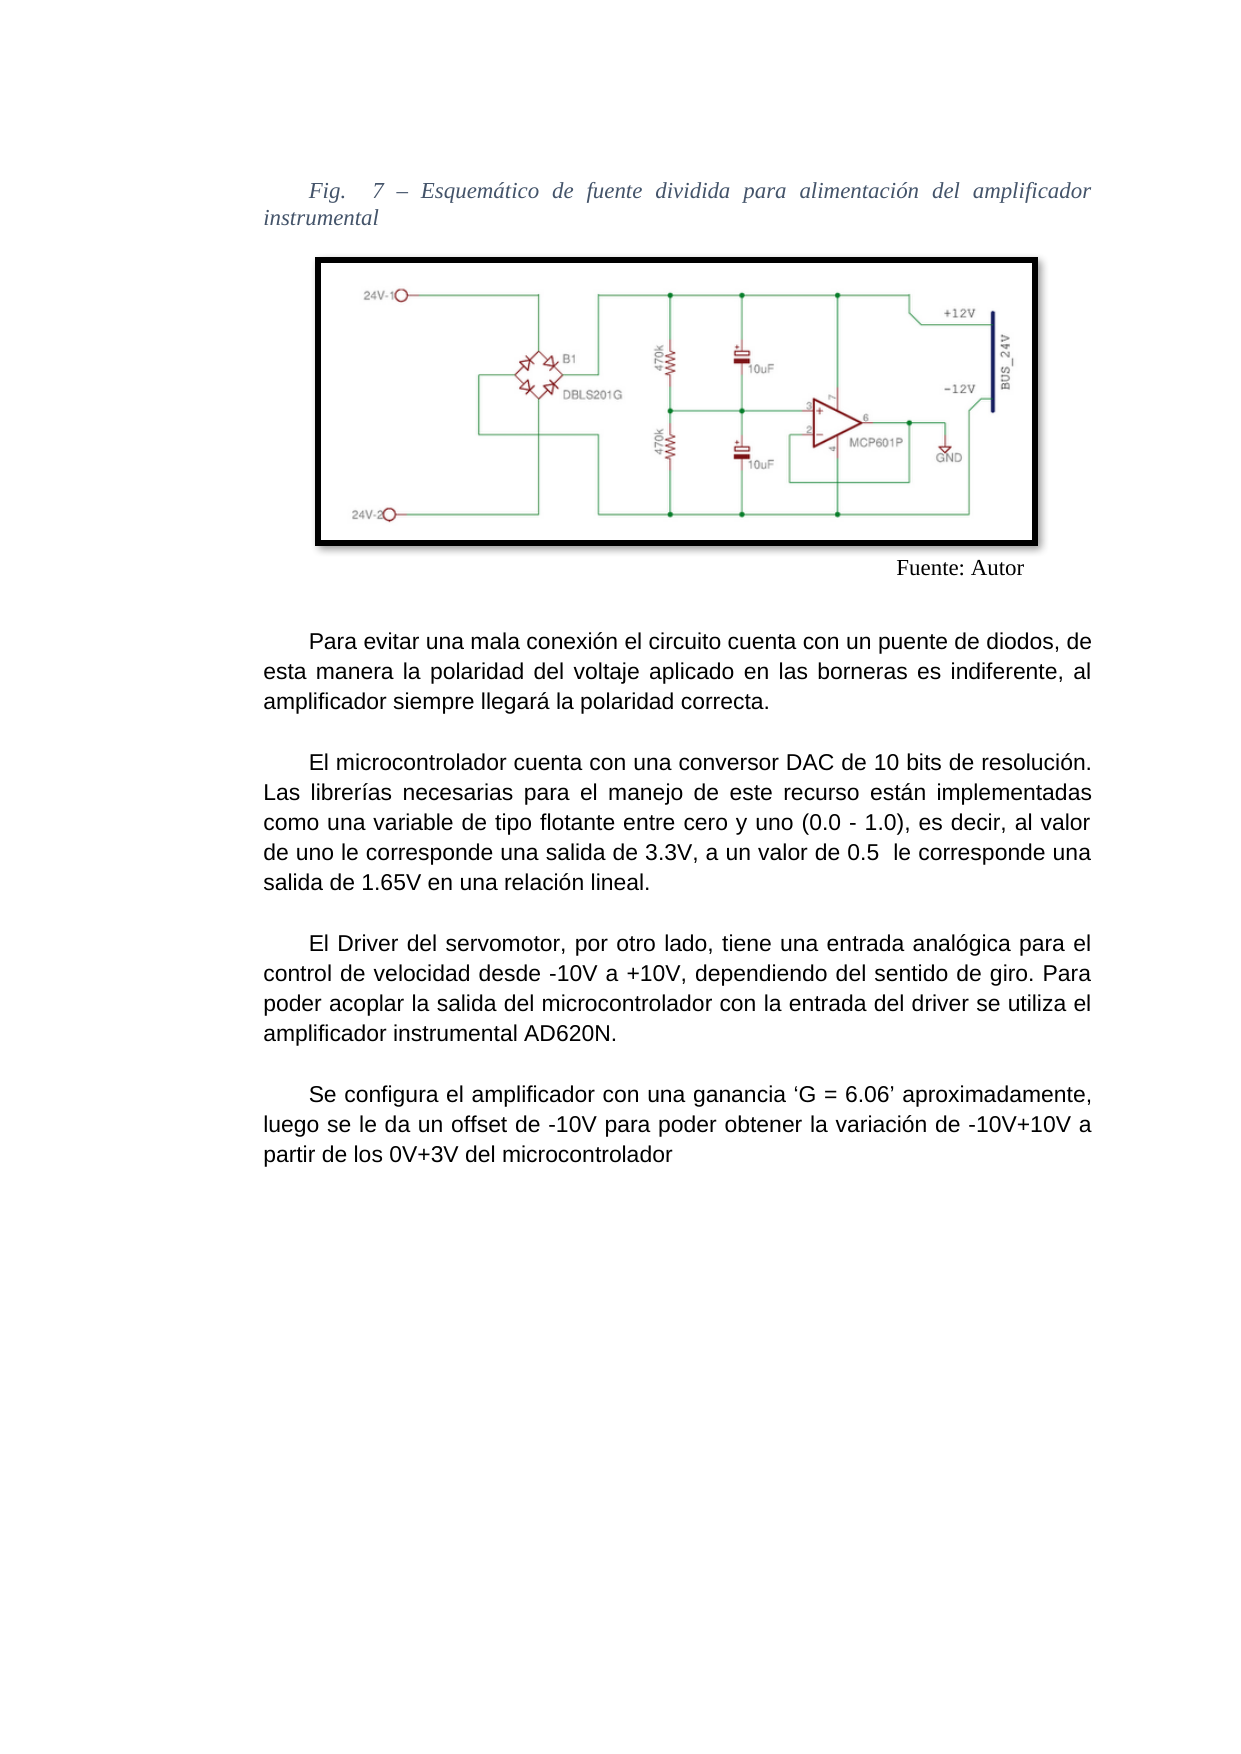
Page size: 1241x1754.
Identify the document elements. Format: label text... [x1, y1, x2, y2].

picture [321, 263, 1032, 540]
text Se configura el amplificador con una ganancia ‘G = 6.06’ aproximadamente, luego se le da un offset de -10V para poder obtener la variación de -10V+10V a partir de los 0V+3V del microcontrolador [263, 1081, 1092, 1167]
text Fig. 7 – Esquemático de fuente dividida para alimentación del amplificador instrumental [263, 177, 1092, 230]
text Para evitar una mala conexión el circuito cuenta con un puente de diodos, de esta manera la polaridad del voltaje aplicado en las borneras es indiferente, al amplificador siempre llegará la polaridad correcta. [263, 628, 1092, 714]
text El Driver del servomotor, por otro lado, tiene una entrada analógica para el control de velocidad desde -10V a +10V, dependiendo del sentido de giro. Para poder acoplar la salida del microcontrolador con la entrada del driver se utiliza el amplificador instrumental AD620N. [263, 930, 1092, 1047]
text El microcontrolador cuenta con una conversor DAC de 10 bits de resolución. Las librerías necesarias para el manejo de este recurso están implementadas como una variable de tipo flotante entre cero y uno (0.0 - 1.0), es decir, al valor de uno le corresponde una salida de 3.3V, a un valor de 0.5 le corresponde una salida de 1.65V en una relación lineal. [263, 748, 1092, 896]
